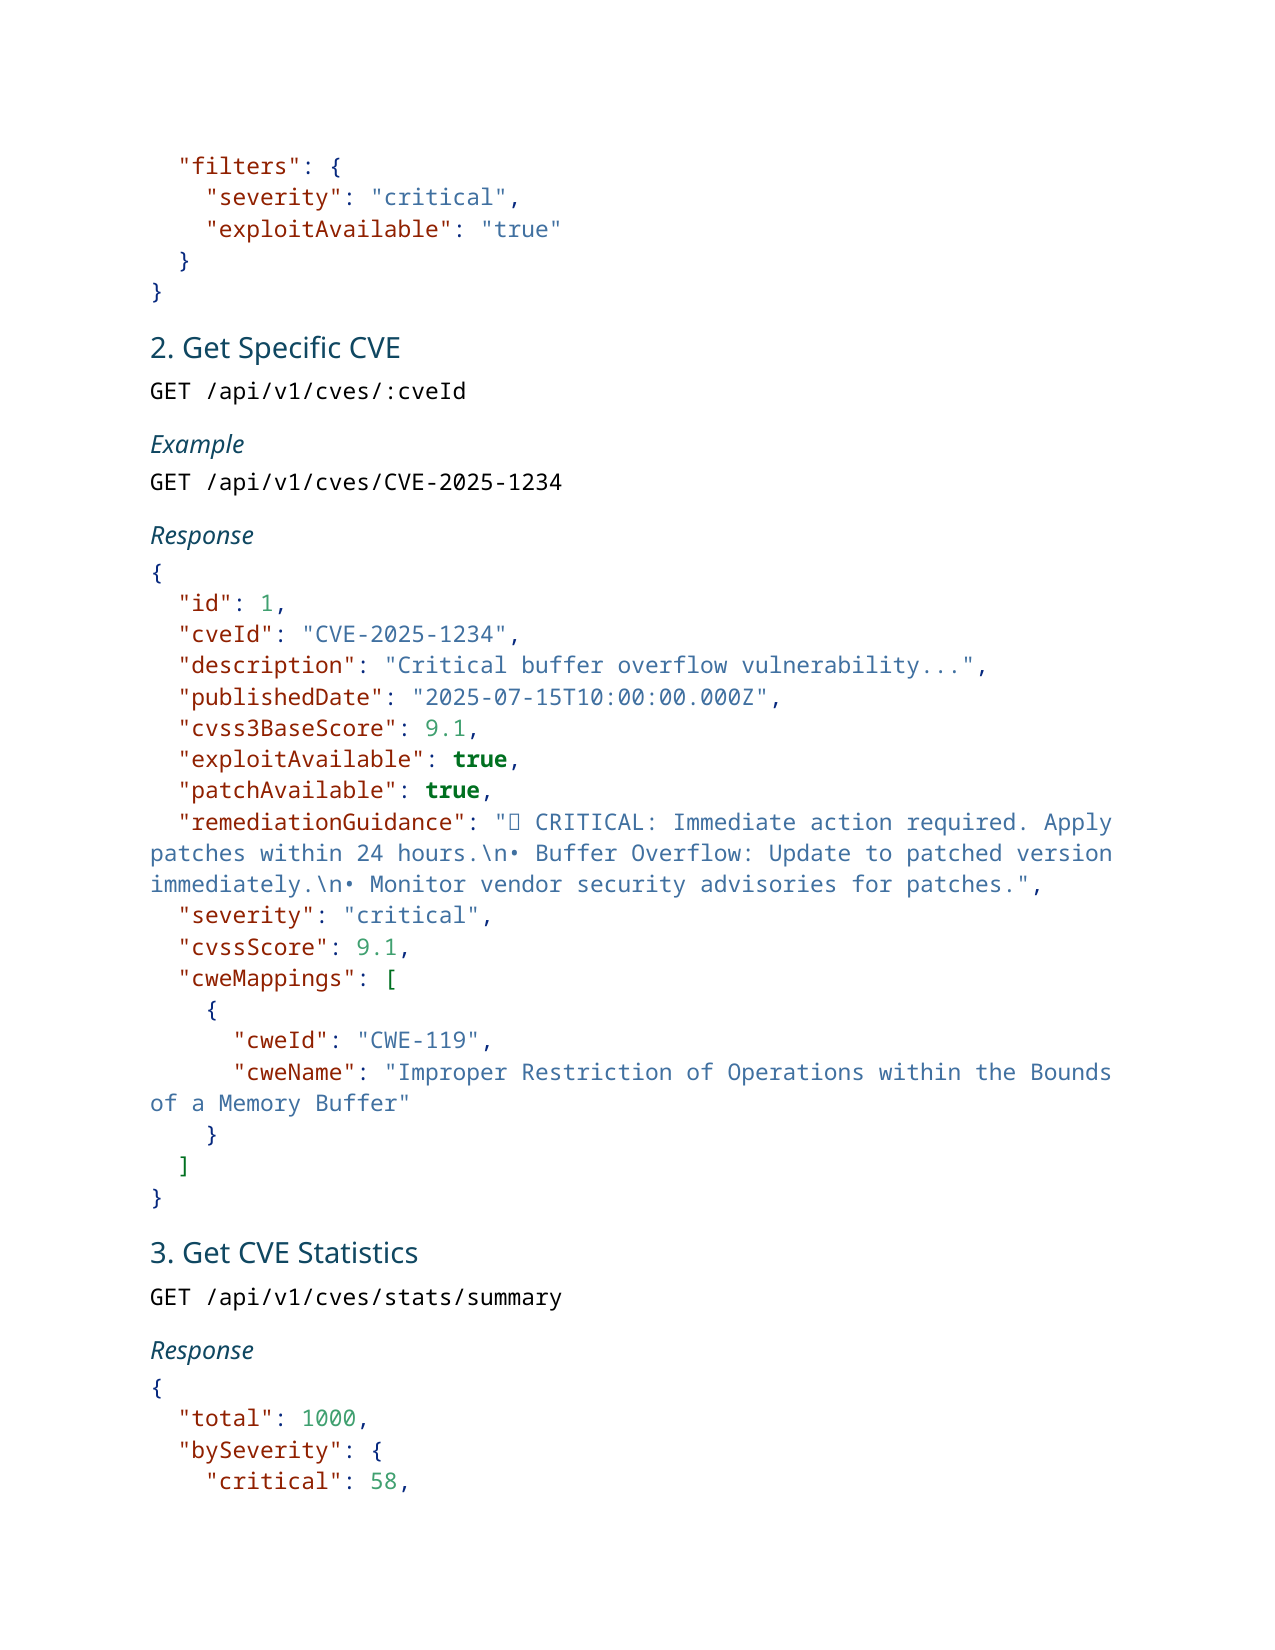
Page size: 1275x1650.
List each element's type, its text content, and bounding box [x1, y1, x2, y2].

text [150, 150, 1125, 306]
subtitle Example [150, 427, 1125, 461]
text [150, 1371, 1125, 1496]
text GET /api/v1/cves/CVE-2025-1234 [150, 465, 1125, 497]
subtitle 3. Get CVE Statistics [150, 1233, 1125, 1272]
subtitle Response [150, 1333, 1125, 1367]
text GET /api/v1/cves/stats/summary [150, 1281, 1125, 1312]
text { "id": 1, "cveId": "CVE-2025-1234", "description": "Critical buffer overflow vulnerability...", "publishedDate": "2025-07-15T10:00:00.000Z", "cvss3BaseScore": 9.1, "exploitAvailable": true, "patchAvailable": true, "remediationGuidance": "🔴 CRITICAL: Immediate action required. Apply patches within 24 hours.\n• Buffer Overflow: Update to patched version immediately.\n• Monitor vendor security advisories for patches.", "severity": "critical", "cvssScore": 9.1, "cweMappings": [ { "cweId": "CWE-119", "cweName": "Improper Restriction of Operations within the Bounds of a Memory Buffer" } ] } [150, 556, 1125, 1212]
text GET /api/v1/cves/:cveId [150, 375, 1125, 406]
subtitle 2. Get Specific CVE [150, 327, 1125, 367]
subtitle Response [150, 517, 1125, 552]
